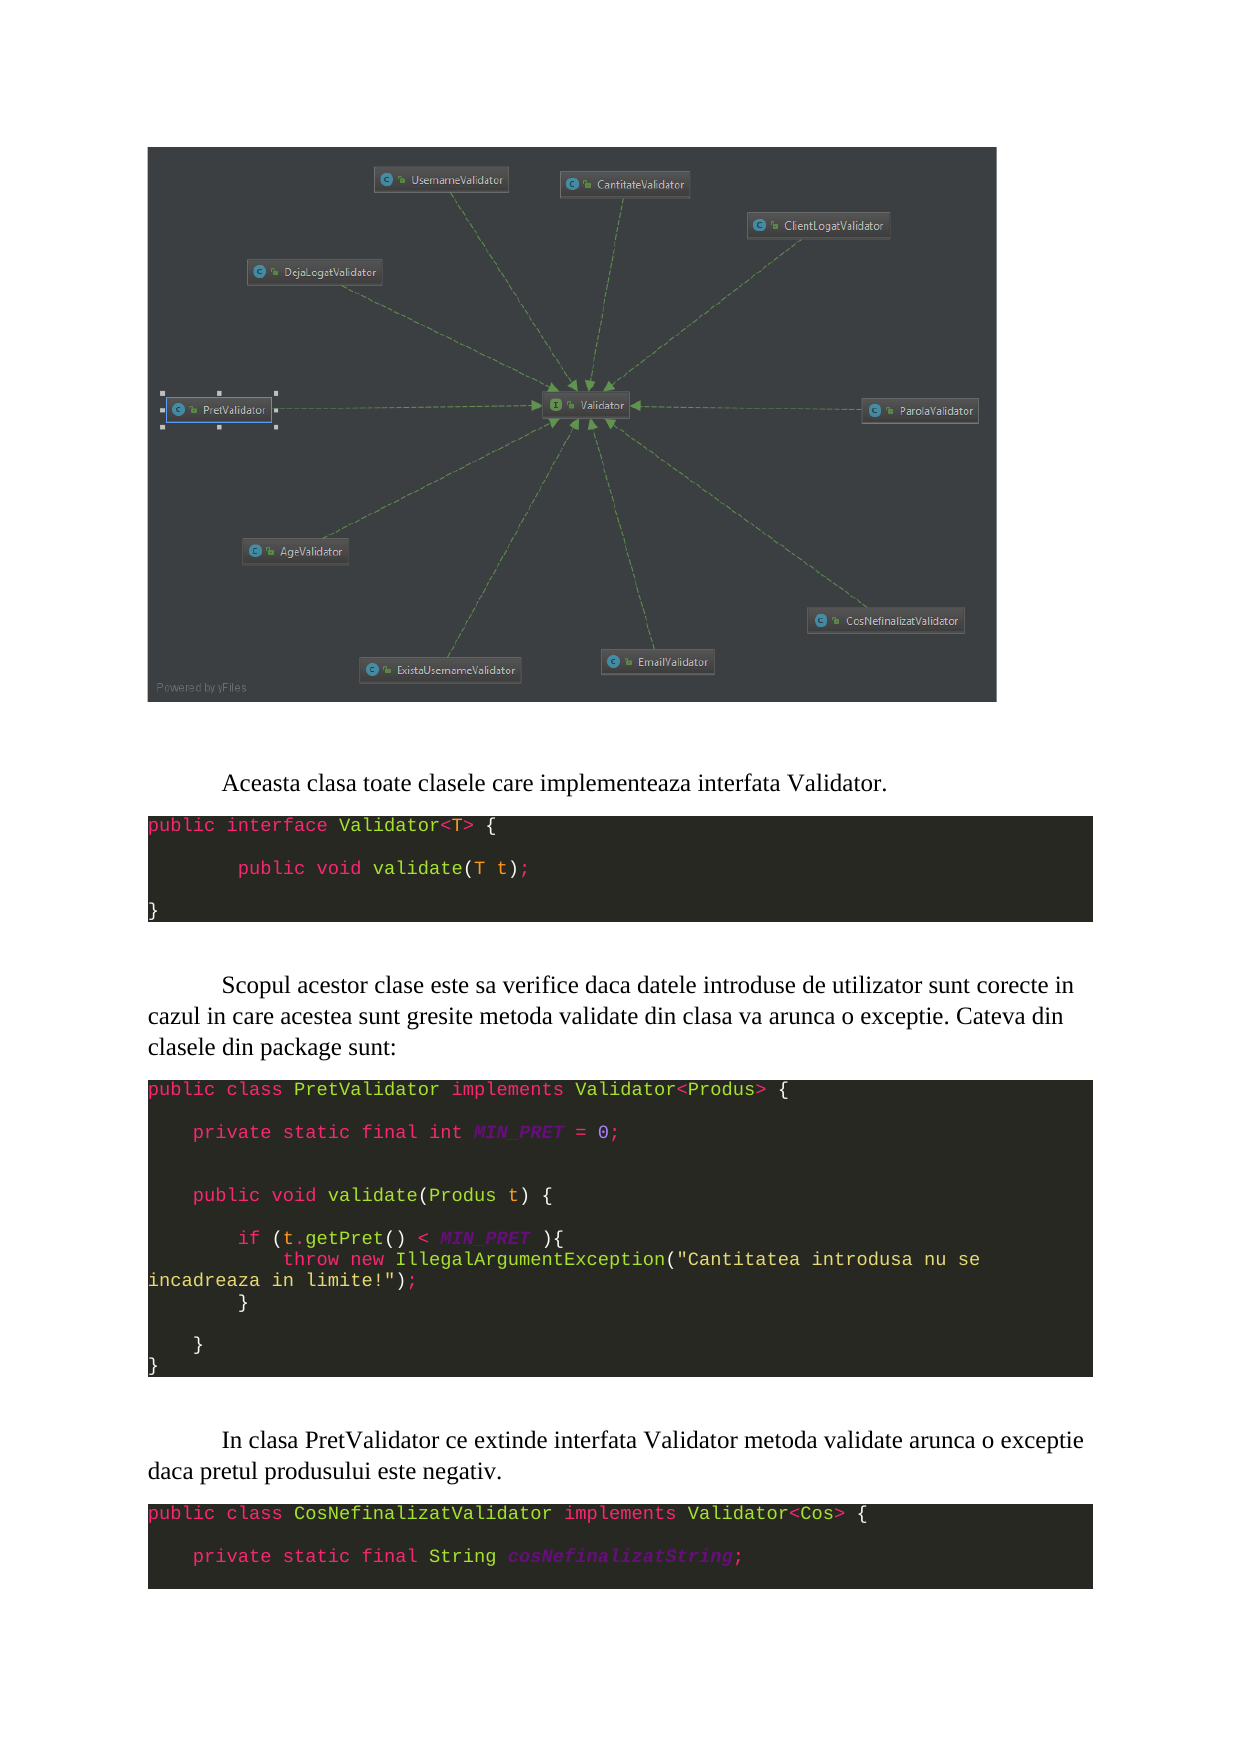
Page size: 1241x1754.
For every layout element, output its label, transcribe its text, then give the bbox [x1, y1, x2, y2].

picture [147, 147, 997, 702]
text public class PretValidator implements Validator<Produs> { private static final int MIN_PRET = 0; public void validate(Produs t) { if (t.getPret() < MIN_PRET ){ throw new IllegalArgumentException("Cantitatea introdusa nu se incadreaza in limite!"); } } } [148, 1080, 1093, 1377]
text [148, 1504, 1093, 1589]
text public interface Validator<T> { public void validate(T t); } [148, 816, 1093, 922]
text Scopul acestor clase este sa verifice daca datele introduse de utilizator sunt corecte in cazul in care acestea sunt gresite metoda validate din clasa va arunca o exceptie. Cateva din clasele din package sunt: [148, 970, 1093, 1061]
text Aceasta clasa toate clasele care implementeaza interfata Validator. [148, 768, 1093, 797]
text In clasa PretValidator ce extinde interfata Validator metoda validate arunca o exceptie daca pretul produsului este negativ. [148, 1425, 1093, 1485]
